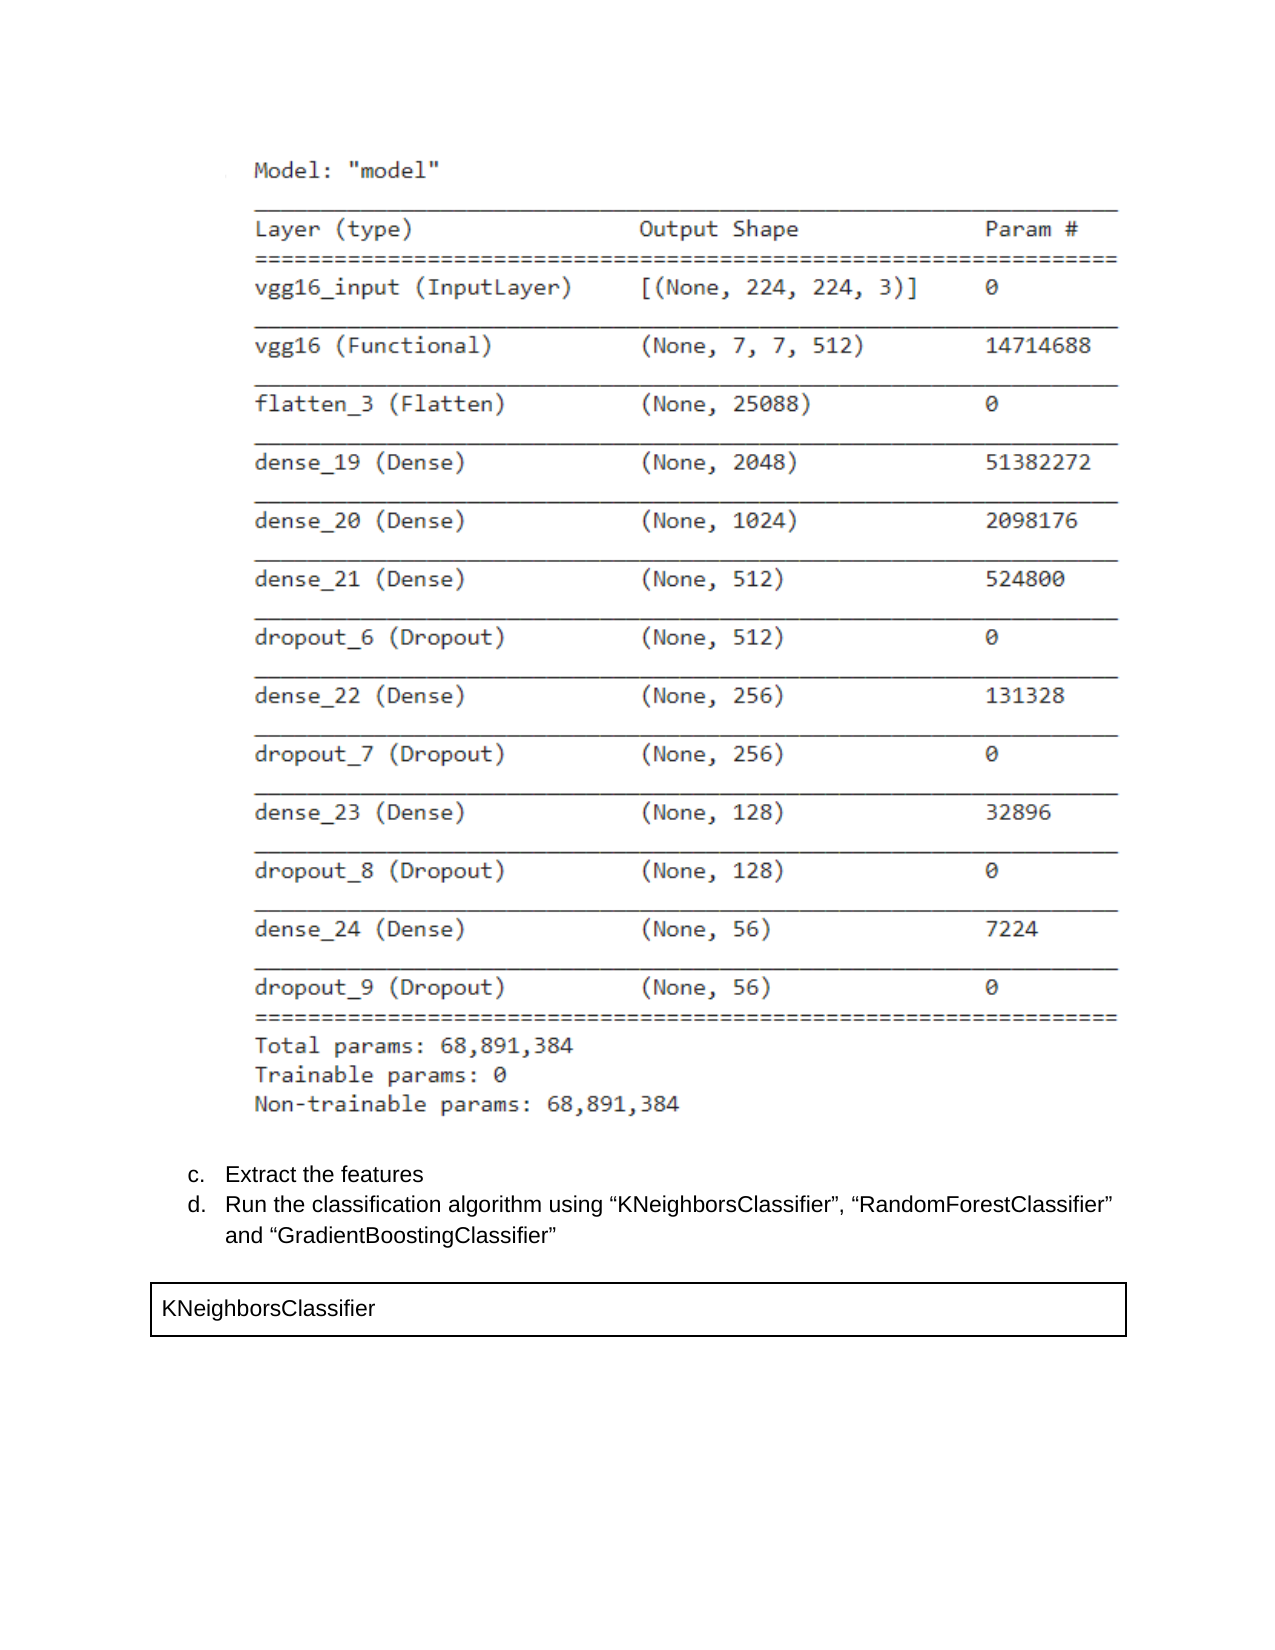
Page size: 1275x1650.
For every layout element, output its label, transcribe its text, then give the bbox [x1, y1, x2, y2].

list Run the classification algorithm using “KNeighborsClassifier”, “RandomForestClassifier” and “GradientBoostingClassifier” [187, 1191, 1125, 1248]
list Extract the features [187, 1161, 1125, 1187]
picture [225, 150, 1200, 1127]
table_header KNeighborsClassifier [152, 1284, 1125, 1335]
